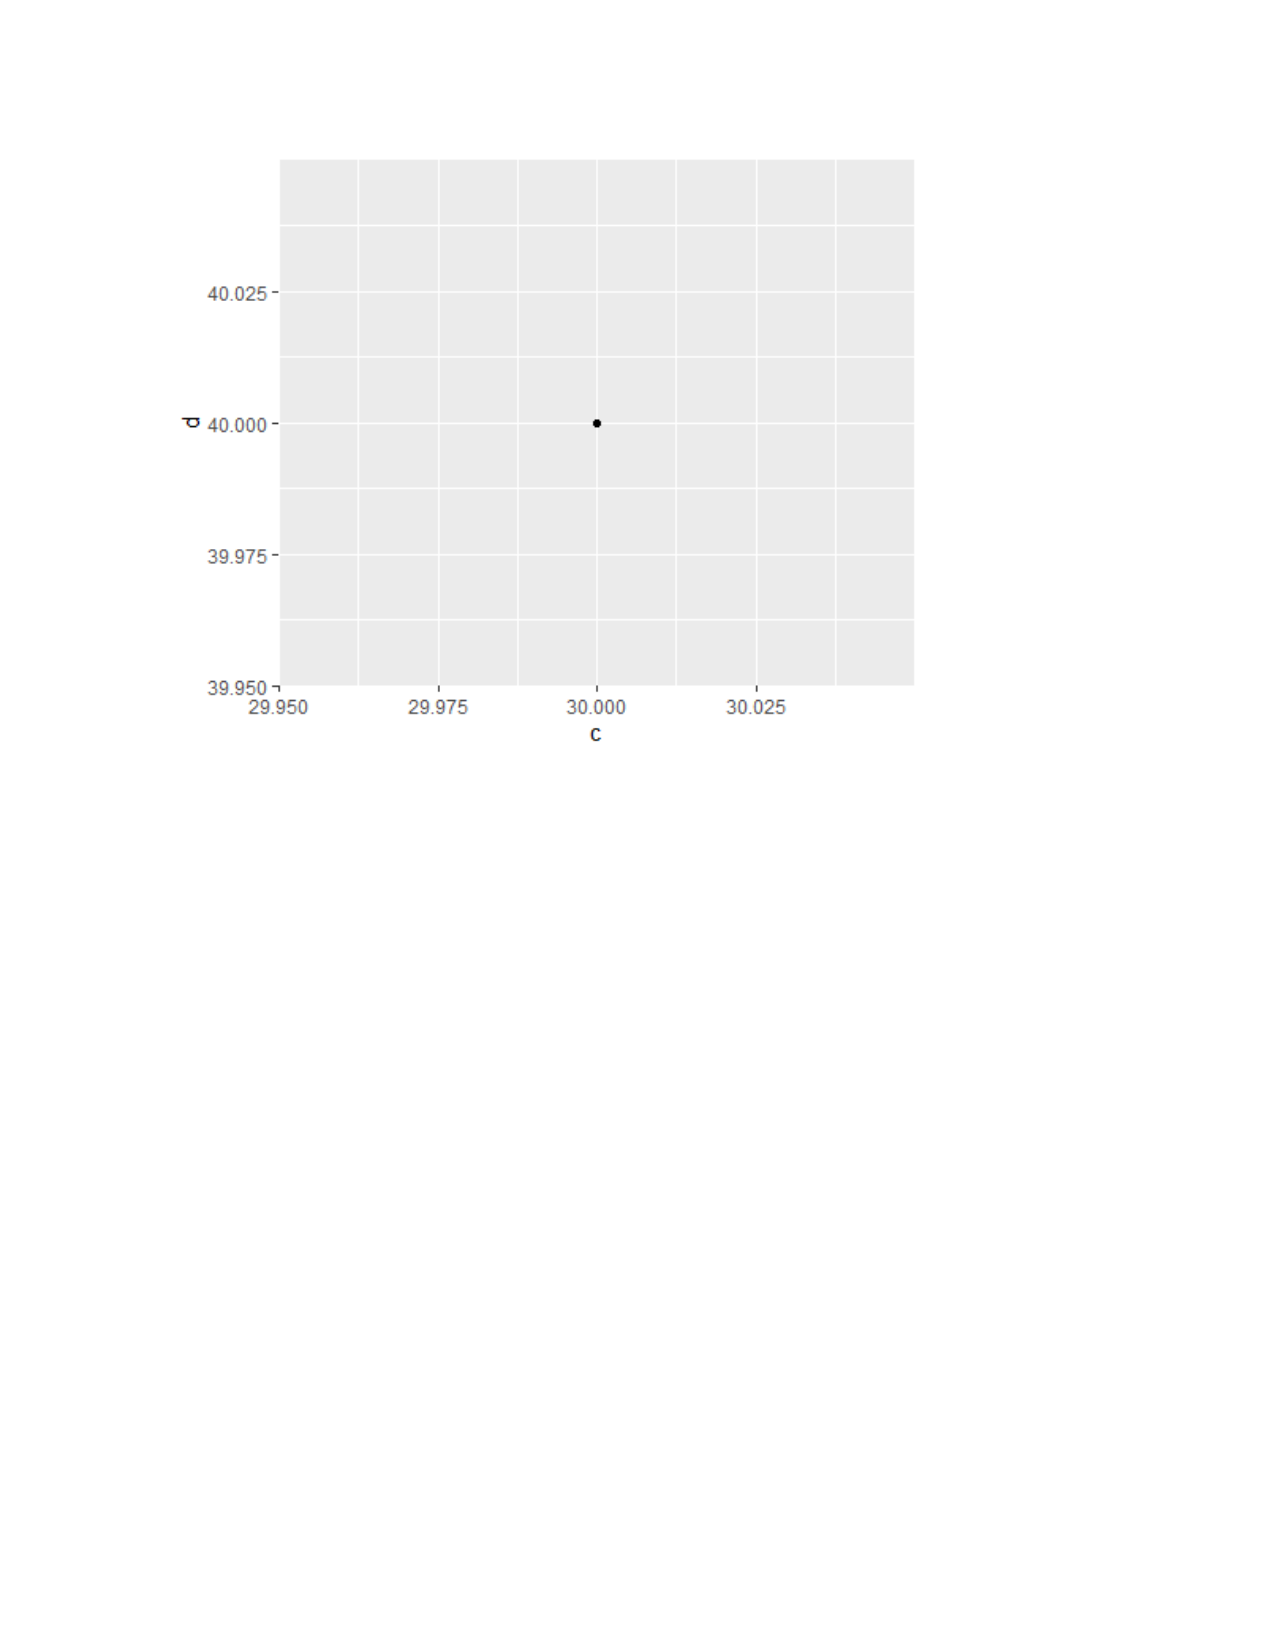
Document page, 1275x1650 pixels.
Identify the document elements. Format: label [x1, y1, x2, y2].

picture [168, 150, 927, 757]
